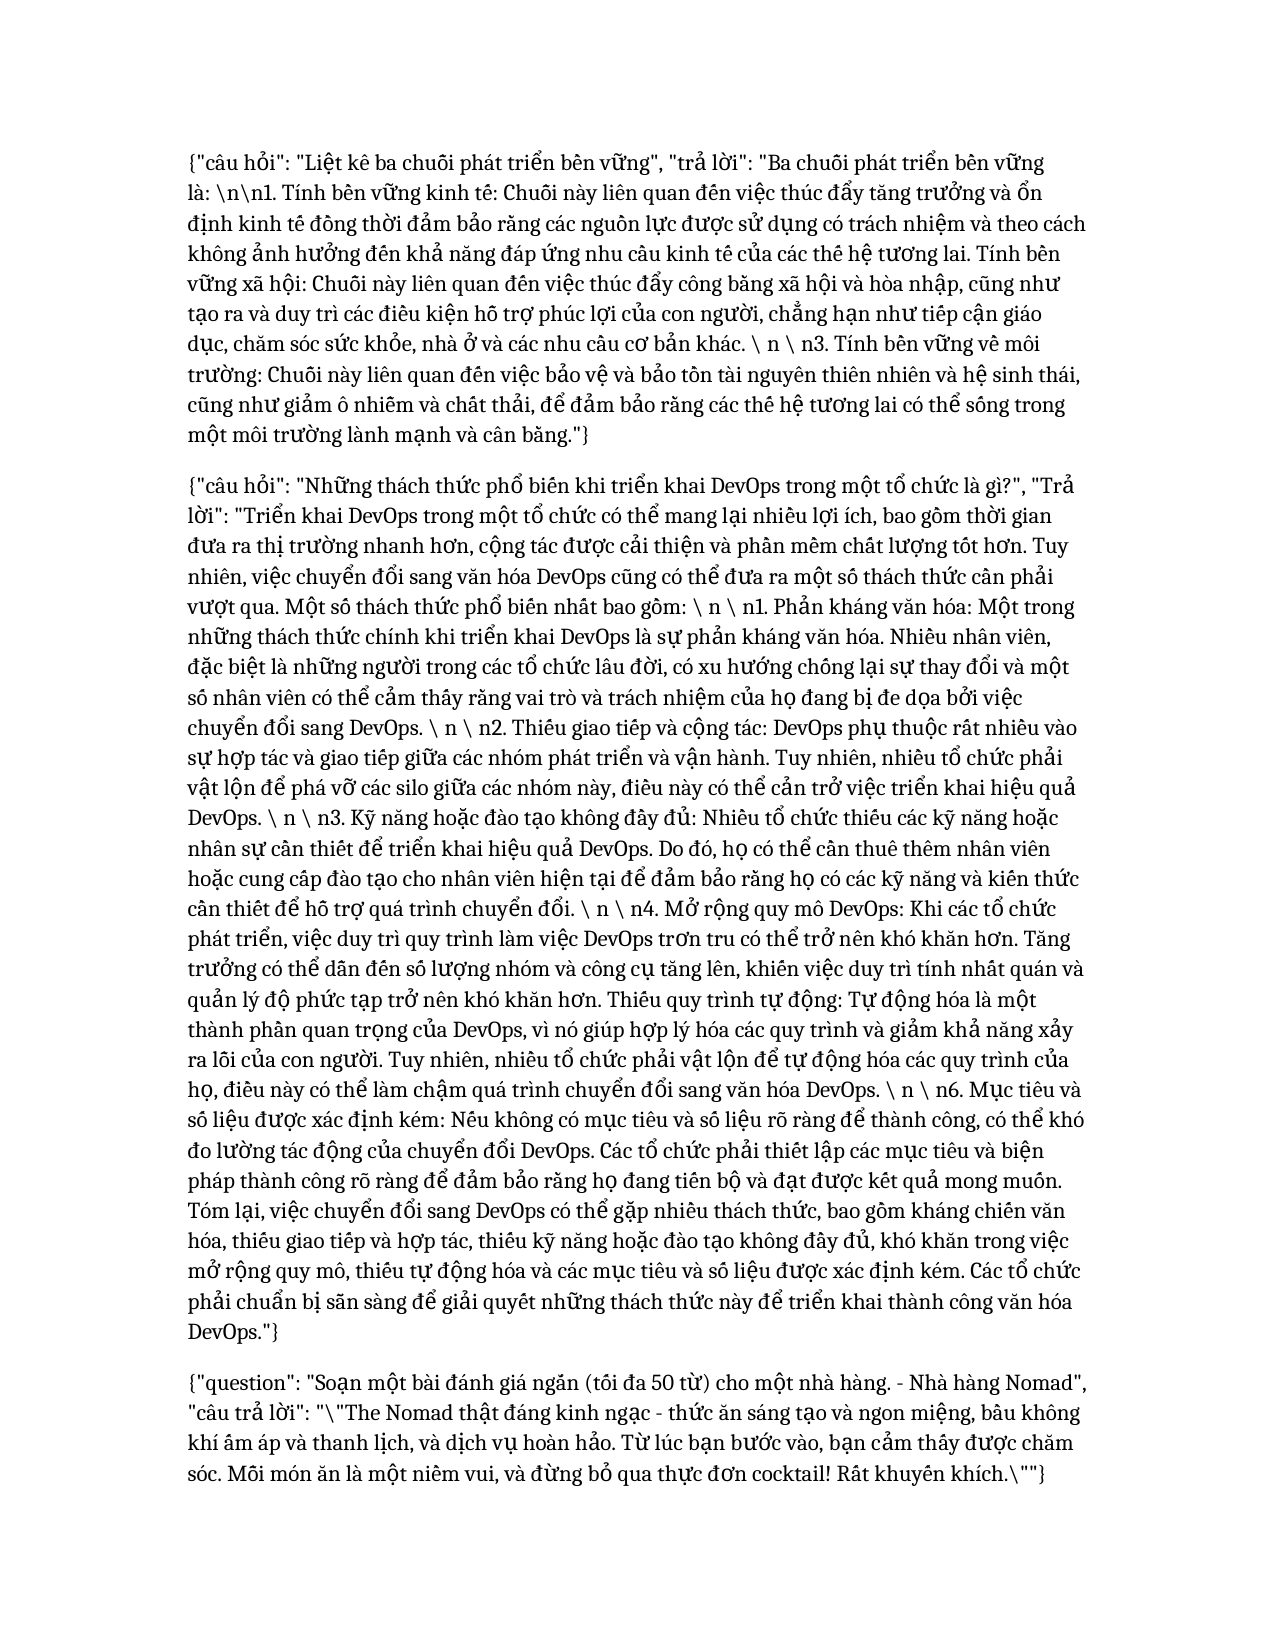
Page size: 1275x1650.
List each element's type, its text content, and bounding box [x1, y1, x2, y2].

text {"câu hỏi": "Liệt kê ba chuỗi phát triển bền vững", "trả lời": "Ba chuỗi phát triển bền vững là: \n\n1. Tính bền vững kinh tế: Chuỗi này liên quan đến việc thúc đẩy tăng trưởng và ổn định kinh tế đồng thời đảm bảo rằng các nguồn lực được sử dụng có trách nhiệm và theo cách không ảnh hưởng đến khả năng đáp ứng nhu cầu kinh tế của các thế hệ tương lai. Tính bền vững xã hội: Chuỗi này liên quan đến việc thúc đẩy công bằng xã hội và hòa nhập, cũng như tạo ra và duy trì các điều kiện hỗ trợ phúc lợi của con người, chẳng hạn như tiếp cận giáo dục, chăm sóc sức khỏe, nhà ở và các nhu cầu cơ bản khác. \ n \ n3. Tính bền vững về môi trường: Chuỗi này liên quan đến việc bảo vệ và bảo tồn tài nguyên thiên nhiên và hệ sinh thái, cũng như giảm ô nhiễm và chất thải, để đảm bảo rằng các thế hệ tương lai có thể sống trong một môi trường lành mạnh và cân bằng."} [187, 150, 1087, 448]
text {"question": "Soạn một bài đánh giá ngắn (tối đa 50 từ) cho một nhà hàng. - Nhà hàng Nomad", "câu trả lời": "\"The Nomad thật đáng kinh ngạc - thức ăn sáng tạo và ngon miệng, bầu không khí ấm áp và thanh lịch, và dịch vụ hoàn hảo. Từ lúc bạn bước vào, bạn cảm thấy được chăm sóc. Mỗi món ăn là một niềm vui, và đừng bỏ qua thực đơn cocktail! Rất khuyến khích.\""} [187, 1370, 1087, 1487]
text {"câu hỏi": "Những thách thức phổ biến khi triển khai DevOps trong một tổ chức là gì?", "Trả lời": "Triển khai DevOps trong một tổ chức có thể mang lại nhiều lợi ích, bao gồm thời gian đưa ra thị trường nhanh hơn, cộng tác được cải thiện và phần mềm chất lượng tốt hơn. Tuy nhiên, việc chuyển đổi sang văn hóa DevOps cũng có thể đưa ra một số thách thức cần phải vượt qua. Một số thách thức phổ biến nhất bao gồm: \ n \ n1. Phản kháng văn hóa: Một trong những thách thức chính khi triển khai DevOps là sự phản kháng văn hóa. Nhiều nhân viên, đặc biệt là những người trong các tổ chức lâu đời, có xu hướng chống lại sự thay đổi và một số nhân viên có thể cảm thấy rằng vai trò và trách nhiệm của họ đang bị đe dọa bởi việc chuyển đổi sang DevOps. \ n \ n2. Thiếu giao tiếp và cộng tác: DevOps phụ thuộc rất nhiều vào sự hợp tác và giao tiếp giữa các nhóm phát triển và vận hành. Tuy nhiên, nhiều tổ chức phải vật lộn để phá vỡ các silo giữa các nhóm này, điều này có thể cản trở việc triển khai hiệu quả DevOps. \ n \ n3. Kỹ năng hoặc đào tạo không đầy đủ: Nhiều tổ chức thiếu các kỹ năng hoặc nhân sự cần thiết để triển khai hiệu quả DevOps. Do đó, họ có thể cần thuê thêm nhân viên hoặc cung cấp đào tạo cho nhân viên hiện tại để đảm bảo rằng họ có các kỹ năng và kiến thức cần thiết để hỗ trợ quá trình chuyển đổi. \ n \ n4. Mở rộng quy mô DevOps: Khi các tổ chức phát triển, việc duy trì quy trình làm việc DevOps trơn tru có thể trở nên khó khăn hơn. Tăng trưởng có thể dẫn đến số lượng nhóm và công cụ tăng lên, khiến việc duy trì tính nhất quán và quản lý độ phức tạp trở nên khó khăn hơn. Thiếu quy trình tự động: Tự động hóa là một thành phần quan trọng của DevOps, vì nó giúp hợp lý hóa các quy trình và giảm khả năng xảy ra lỗi của con người. Tuy nhiên, nhiều tổ chức phải vật lộn để tự động hóa các quy trình của họ, điều này có thể làm chậm quá trình chuyển đổi sang văn hóa DevOps. \ n \ n6. Mục tiêu và số liệu được xác định kém: Nếu không có mục tiêu và số liệu rõ ràng để thành công, có thể khó đo lường tác động của chuyển đổi DevOps. Các tổ chức phải thiết lập các mục tiêu và biện pháp thành công rõ ràng để đảm bảo rằng họ đang tiến bộ và đạt được kết quả mong muốn. Tóm lại, việc chuyển đổi sang DevOps có thể gặp nhiều thách thức, bao gồm kháng chiến văn hóa, thiếu giao tiếp và hợp tác, thiếu kỹ năng hoặc đào tạo không đầy đủ, khó khăn trong việc mở rộng quy mô, thiếu tự động hóa và các mục tiêu và số liệu được xác định kém. Các tổ chức phải chuẩn bị sẵn sàng để giải quyết những thách thức này để triển khai thành công văn hóa DevOps."} [187, 473, 1087, 1345]
